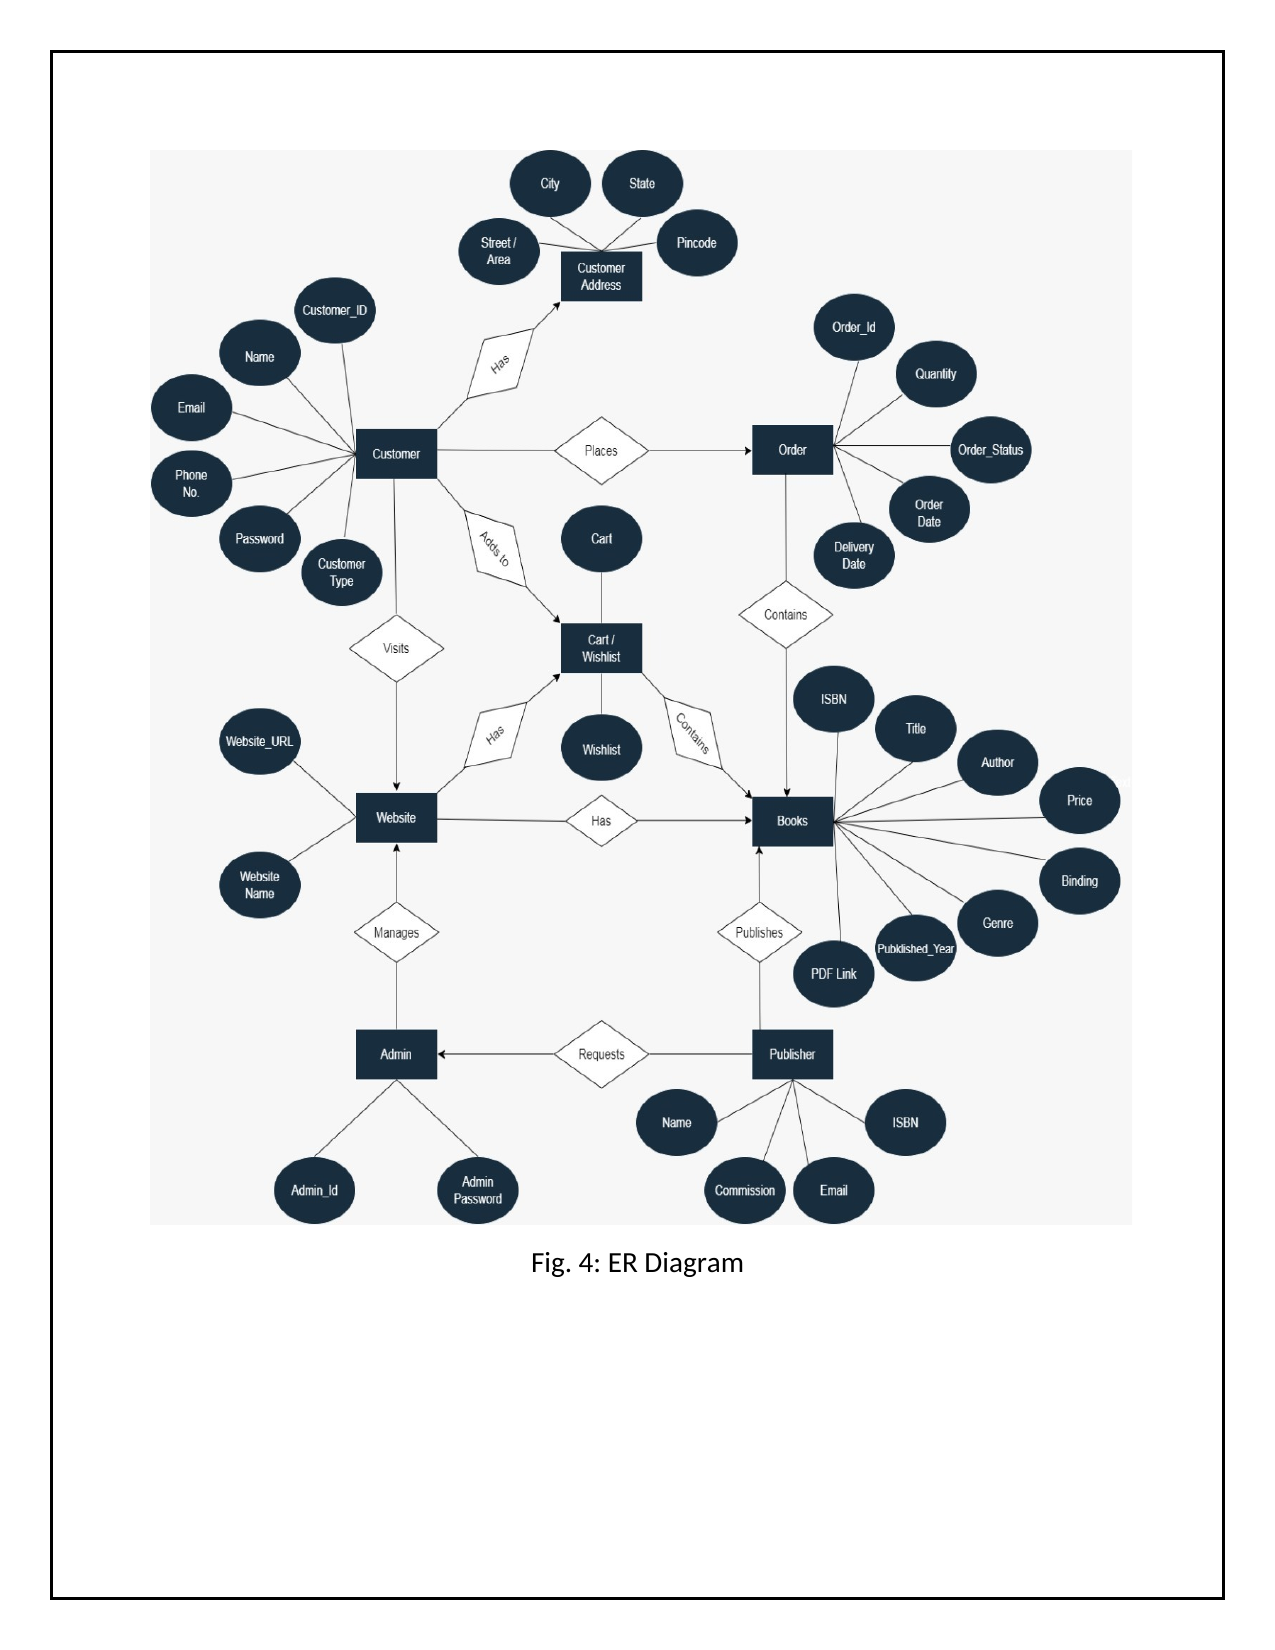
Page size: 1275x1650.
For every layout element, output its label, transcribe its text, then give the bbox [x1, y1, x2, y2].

text Fig. 4: ER Diagram [150, 1244, 1125, 1279]
picture [150, 150, 1133, 1225]
